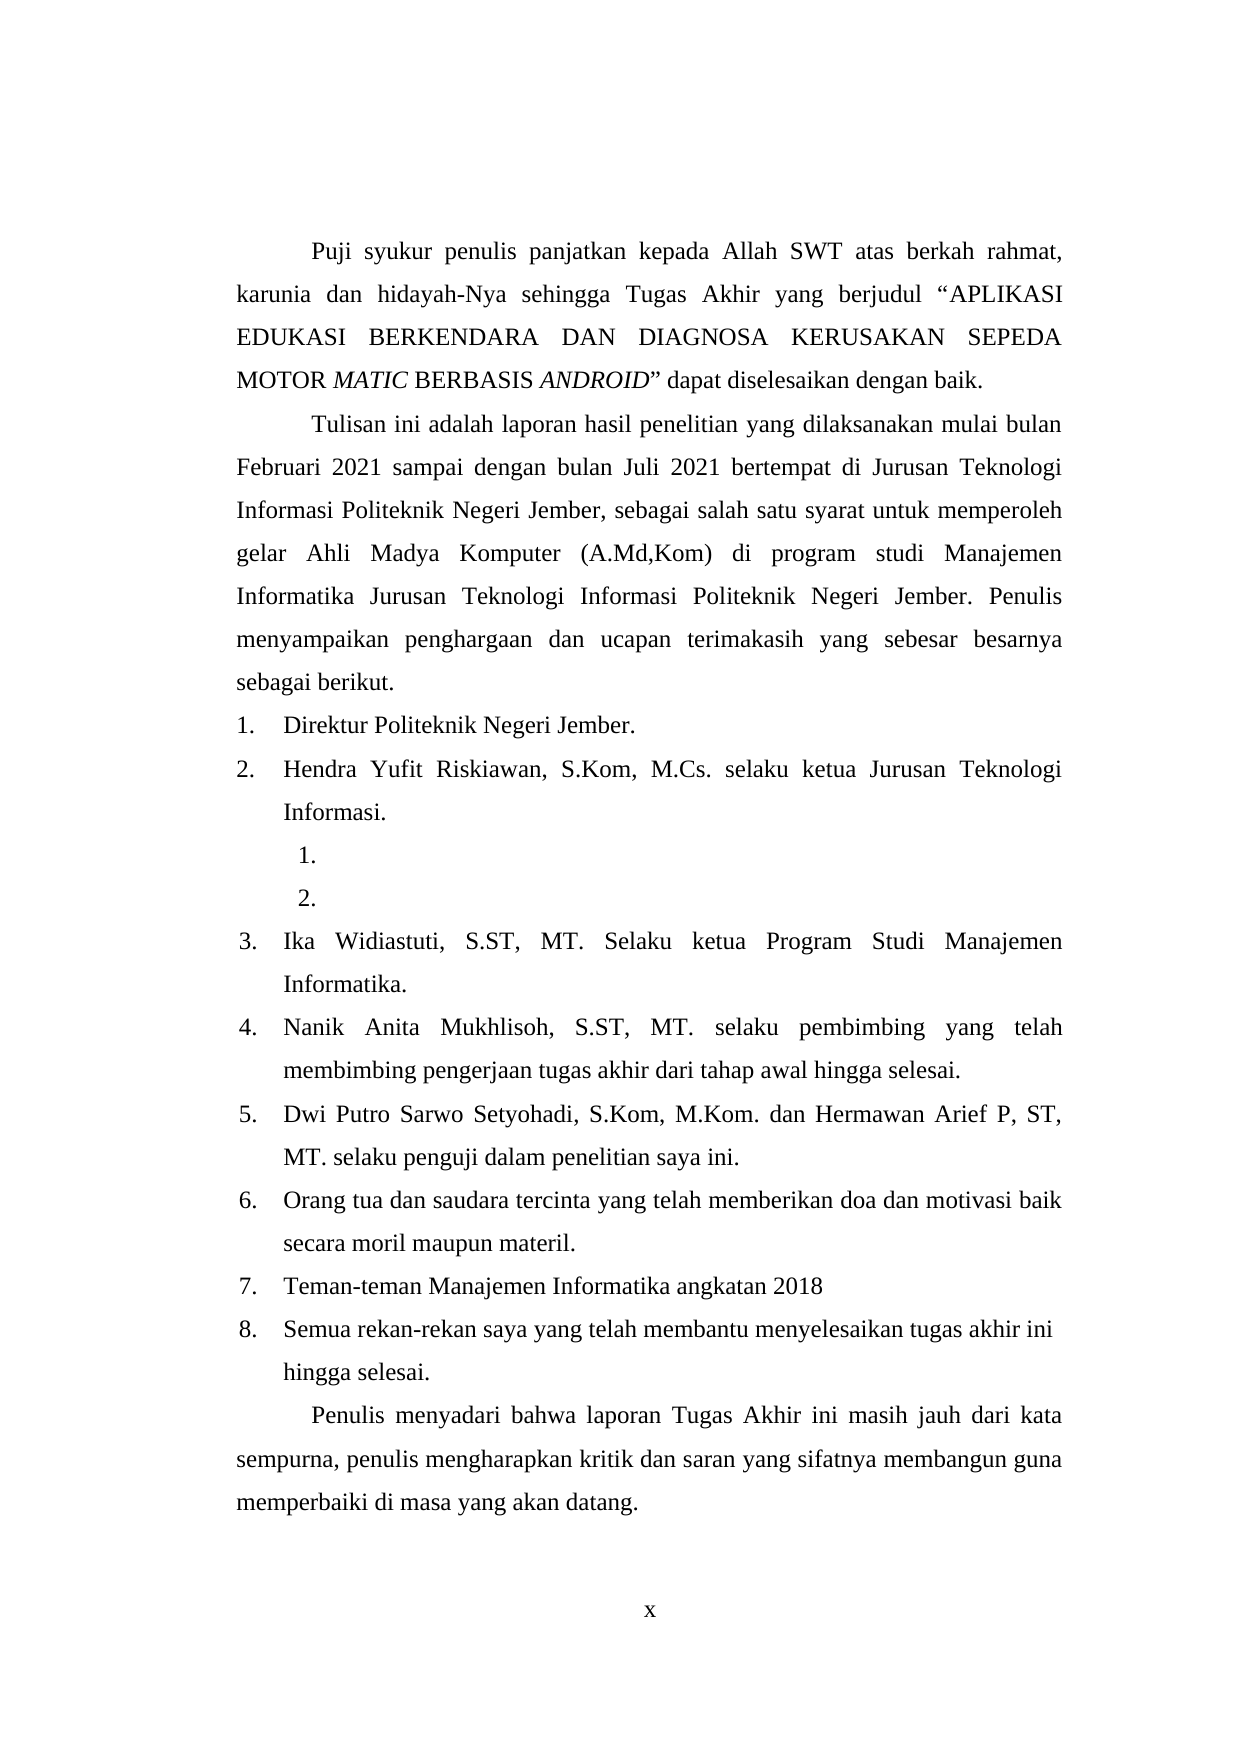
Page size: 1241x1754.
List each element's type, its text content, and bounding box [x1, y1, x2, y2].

list Direktur Politeknik Negeri Jember. [236, 711, 1063, 739]
list Semua rekan-rekan saya yang telah membantu menyelesaikan tugas akhir ini hingga selesai. [238, 1314, 1063, 1386]
list Ika Widiastuti, S.ST, MT. Selaku ketua Program Studi Manajemen Informatika. [238, 926, 1063, 998]
list Nanik Anita Mukhlisoh, S.ST, MT. selaku pembimbing yang telah membimbing pengerjaan tugas akhir dari tahap awal hingga selesai. [238, 1012, 1063, 1084]
list Orang tua dan saudara tercinta yang telah memberikan doa dan motivasi baik secara moril maupun materil. [238, 1185, 1063, 1257]
list Teman-teman Manajemen Informatika angkatan 2018 [238, 1271, 1063, 1300]
list Hendra Yufit Riskiawan, S.Kom, M.Cs. selaku ketua Jurusan Teknologi Informasi. [236, 754, 1063, 826]
text Puji syukur penulis panjatkan kepada Allah SWT atas berkah rahmat, karunia dan hidayah-Nya sehingga Tugas Akhir yang berjudul “APLIKASI EDUKASI BERKENDARA DAN DIAGNOSA KERUSAKAN SEPEDA MOTOR MATIC BERBASIS ANDROID” dapat diselesaikan dengan baik. [236, 236, 1063, 394]
list Dwi Putro Sarwo Setyohadi, S.Kom, M.Kom. dan Hermawan Arief P, ST, MT. selaku penguji dalam penelitian saya ini. [238, 1099, 1063, 1171]
text Tulisan ini adalah laporan hasil penelitian yang dilaksanakan mulai bulan Februari 2021 sampai dengan bulan Juli 2021 bertempat di Jurusan Teknologi Informasi Politeknik Negeri Jember, sebagai salah satu syarat untuk memperoleh gelar Ahli Madya Komputer (A.Md,Kom) di program studi Manajemen Informatika Jurusan Teknologi Informasi Politeknik Negeri Jember. Penulis menyampaikan penghargaan dan ucapan terimakasih yang sebesar besarnya sebagai berikut. [236, 409, 1063, 696]
